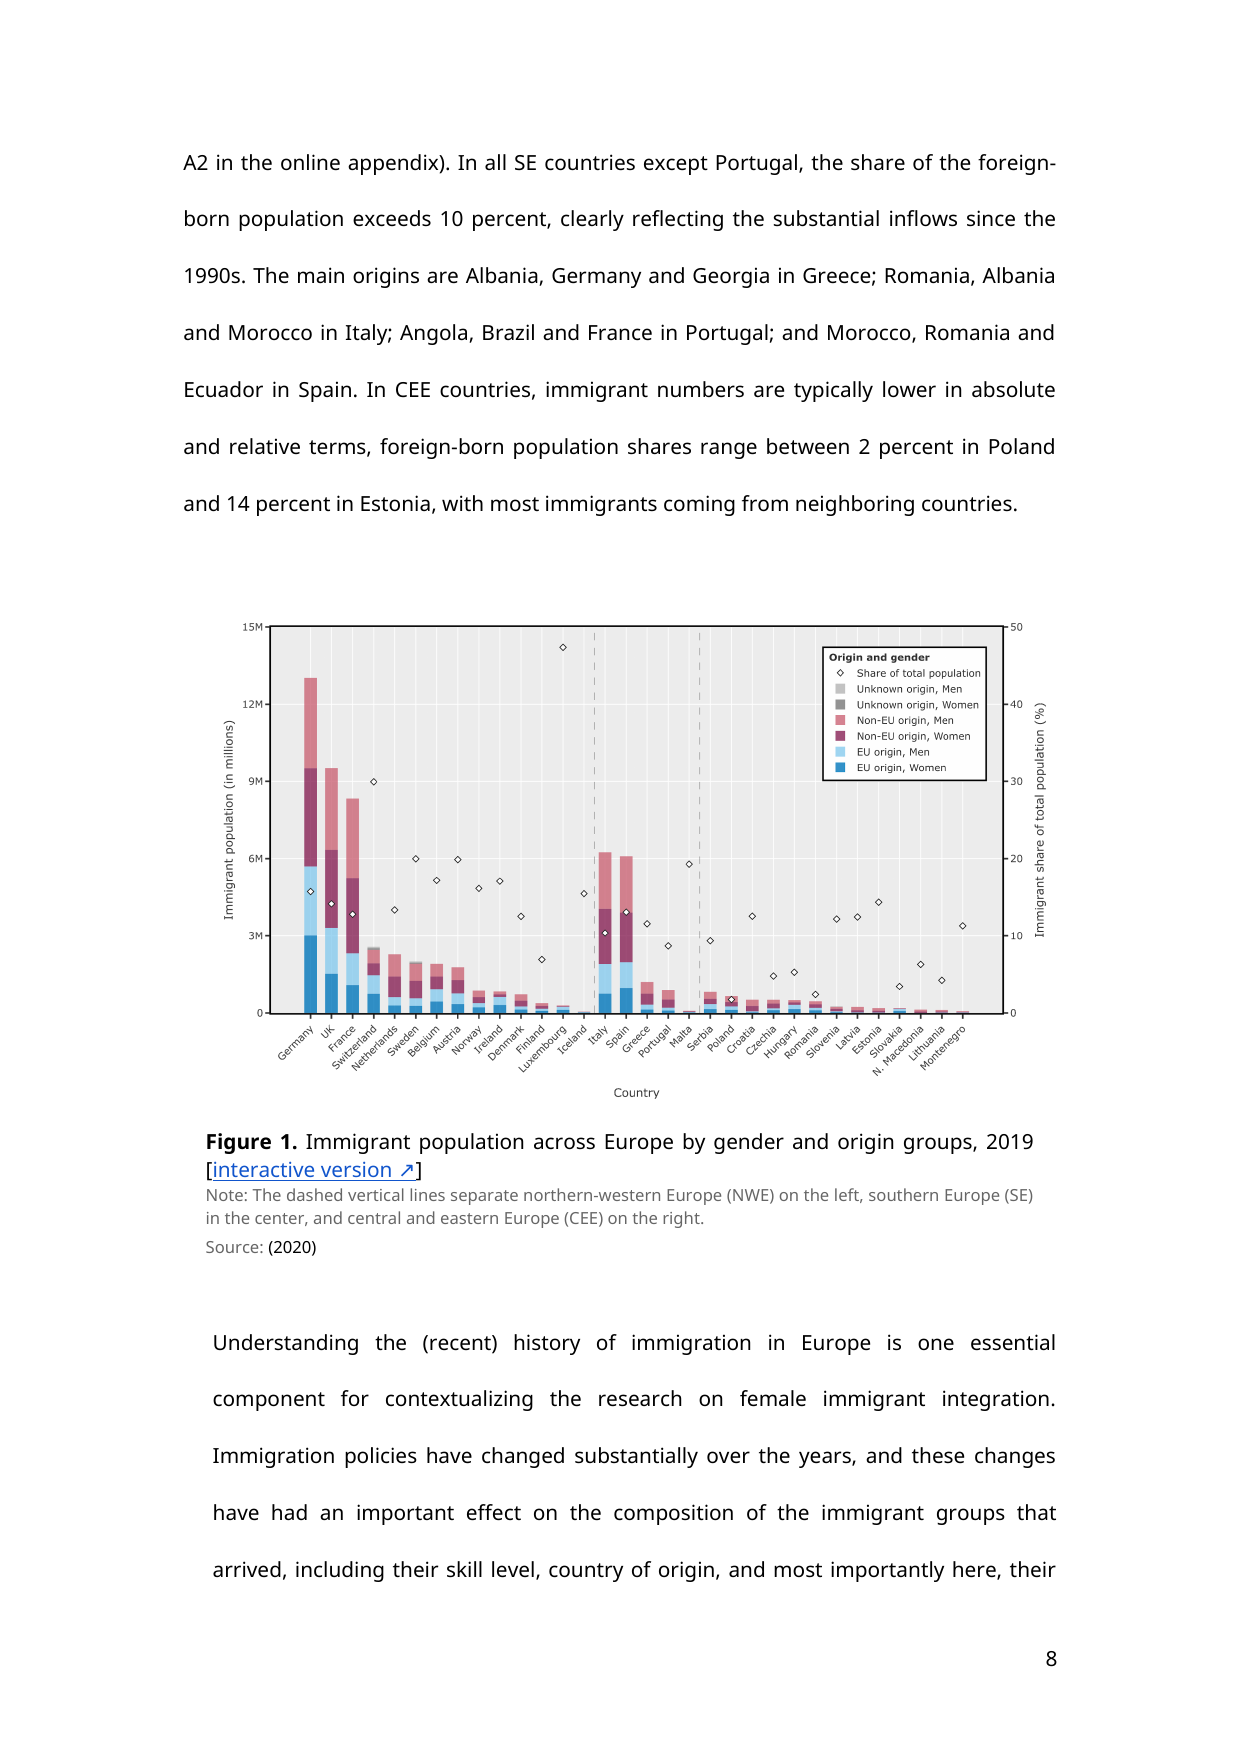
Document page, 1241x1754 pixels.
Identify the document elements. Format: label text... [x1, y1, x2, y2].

text Source: (2020) [205, 1236, 1035, 1258]
picture [221, 602, 1049, 1099]
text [183, 148, 1057, 517]
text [212, 1328, 1057, 1584]
text Figure 1. Immigrant population across Europe by gender and origin groups, 2019 [interactive version ↗] [205, 1127, 1035, 1184]
text Note: The dashed vertical lines separate northern-western Europe (NWE) on the left, southern Europe (SE) in the center, and central and eastern Europe (CEE) on the right. [205, 1184, 1035, 1229]
